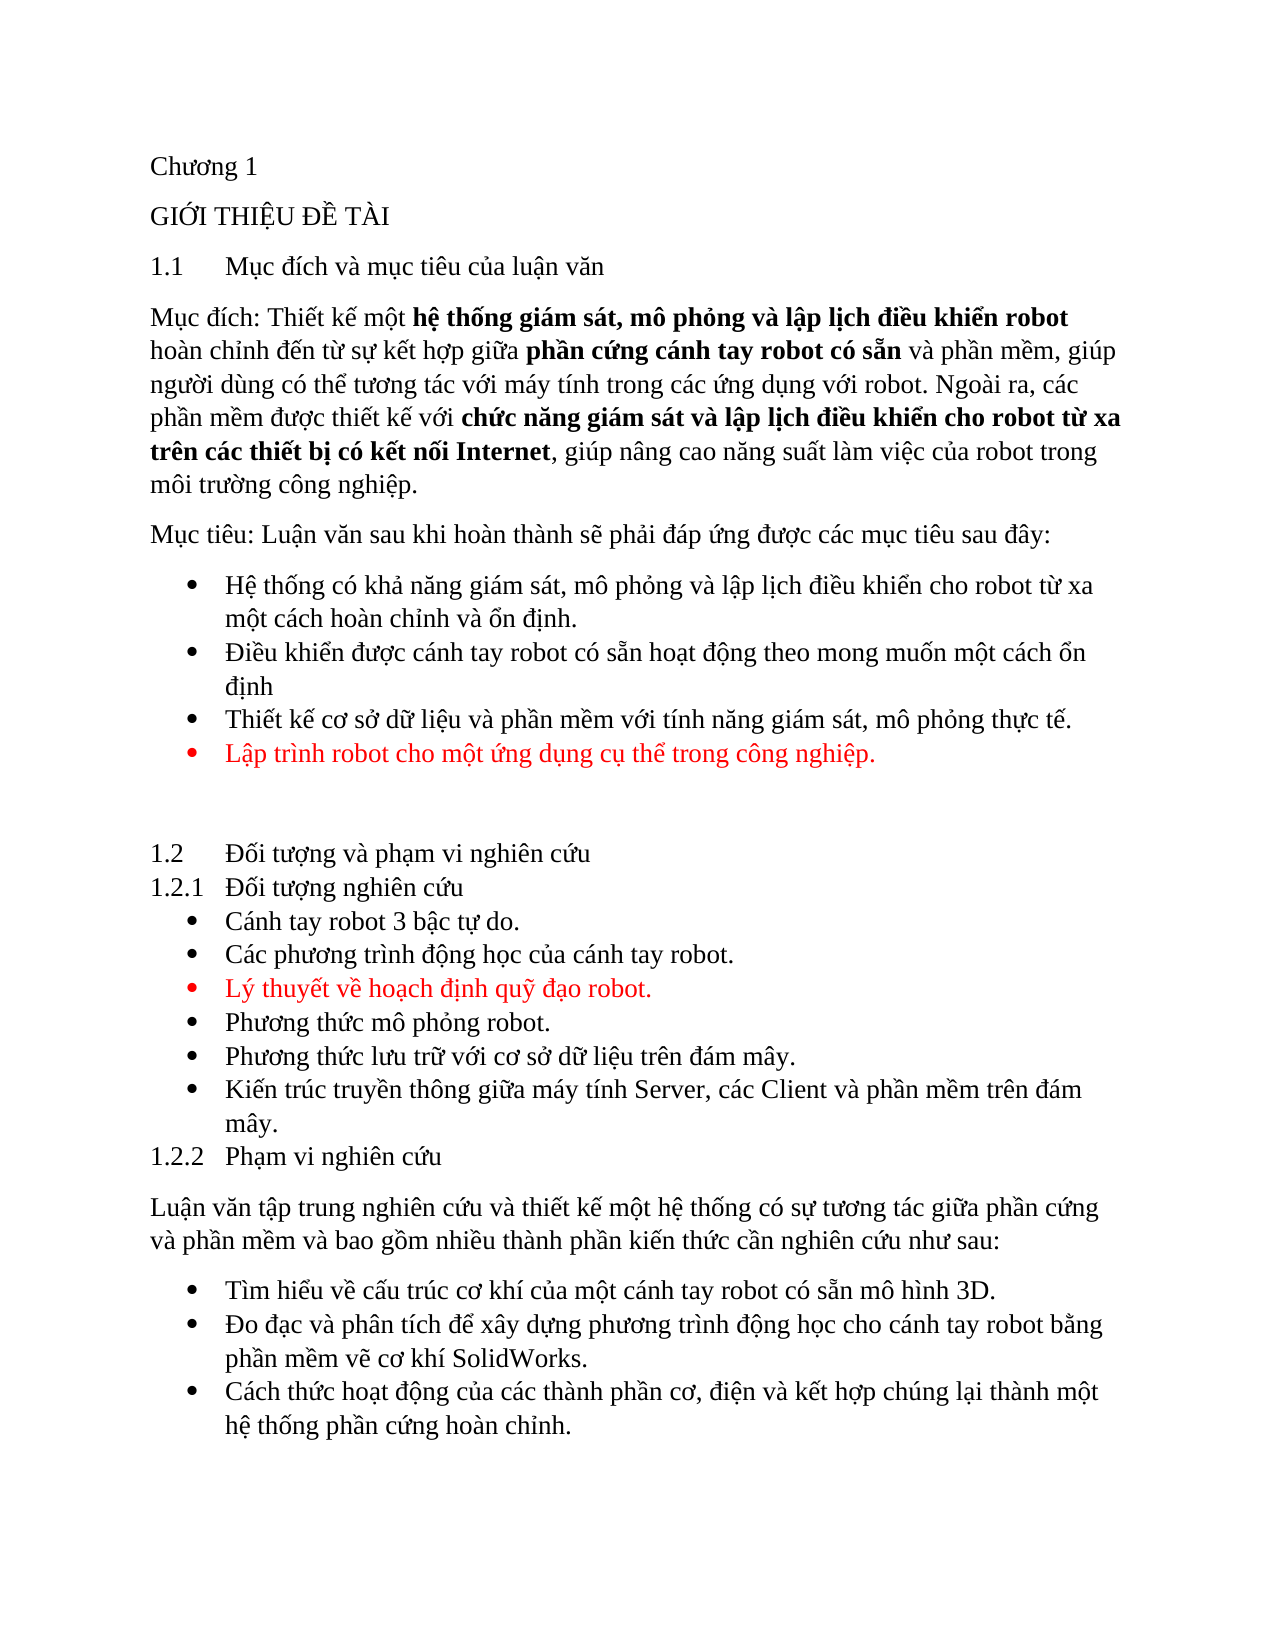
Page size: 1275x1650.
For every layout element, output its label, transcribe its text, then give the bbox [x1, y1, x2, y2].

list Mục đích và mục tiêu của luận văn [150, 250, 1125, 282]
text Mục đích: Thiết kế một hệ thống giám sát, mô phỏng và lập lịch điều khiển robot hoàn chỉnh đến từ sự kết hợp giữa phần cứng cánh tay robot có sẵn và phần mềm, giúp người dùng có thể tương tác với máy tính trong các ứng dụng với robot. Ngoài ra, các phần mềm được thiết kế với chức năng giám sát và lập lịch điều khiển cho robot từ xa trên các thiết bị có kết nối Internet, giúp nâng cao năng suất làm việc của robot trong môi trường công nghiệp. [150, 301, 1125, 499]
list Phương thức lưu trữ với cơ sở dữ liệu trên đám mây. [187, 1039, 1125, 1071]
list Đo đạc và phân tích để xây dựng phương trình động học cho cánh tay robot bằng phần mềm vẽ cơ khí SolidWorks. [187, 1308, 1125, 1373]
list Thiết kế cơ sở dữ liệu và phần mềm với tính năng giám sát, mô phỏng thực tế. [187, 703, 1125, 734]
list Tìm hiểu về cấu trúc cơ khí của một cánh tay robot có sẵn mô hình 3D. [187, 1274, 1125, 1306]
list Lý thuyết về hoạch định quỹ đạo robot. [187, 972, 1125, 1003]
list Cách thức hoạt động của các thành phần cơ, điện và kết hợp chúng lại thành một hệ thống phần cứng hoàn chỉnh. [187, 1375, 1125, 1440]
list Lập trình robot cho một ứng dụng cụ thể trong công nghiệp. [187, 737, 1125, 768]
text Chương 1 [150, 150, 1125, 181]
list Đối tượng và phạm vi nghiên cứu [150, 837, 1125, 869]
list Hệ thống có khả năng giám sát, mô phỏng và lập lịch điều khiển cho robot từ xa một cách hoàn chỉnh và ổn định. [187, 569, 1125, 633]
list Điều khiển được cánh tay robot có sẵn hoạt động theo mong muốn một cách ổn định [187, 636, 1125, 701]
text Mục tiêu: Luận văn sau khi hoàn thành sẽ phải đáp ứng được các mục tiêu sau đây: [150, 518, 1125, 550]
text Luận văn tập trung nghiên cứu và thiết kế một hệ thống có sự tương tác giữa phần cứng và phần mềm và bao gồm nhiều thành phần kiến thức cần nghiên cứu như sau: [150, 1191, 1125, 1255]
list Kiến trúc truyền thông giữa máy tính Server, các Client và phần mềm trên đám mây. [187, 1073, 1125, 1138]
text GIỚI THIỆU ĐỀ TÀI [150, 200, 1125, 231]
list Các phương trình động học của cánh tay robot. [187, 938, 1125, 969]
list Phạm vi nghiên cứu [150, 1141, 1125, 1172]
list Phương thức mô phỏng robot. [187, 1006, 1125, 1037]
list Cánh tay robot 3 bậc tự do. [187, 904, 1125, 936]
list Đối tượng nghiên cứu [150, 871, 1125, 902]
